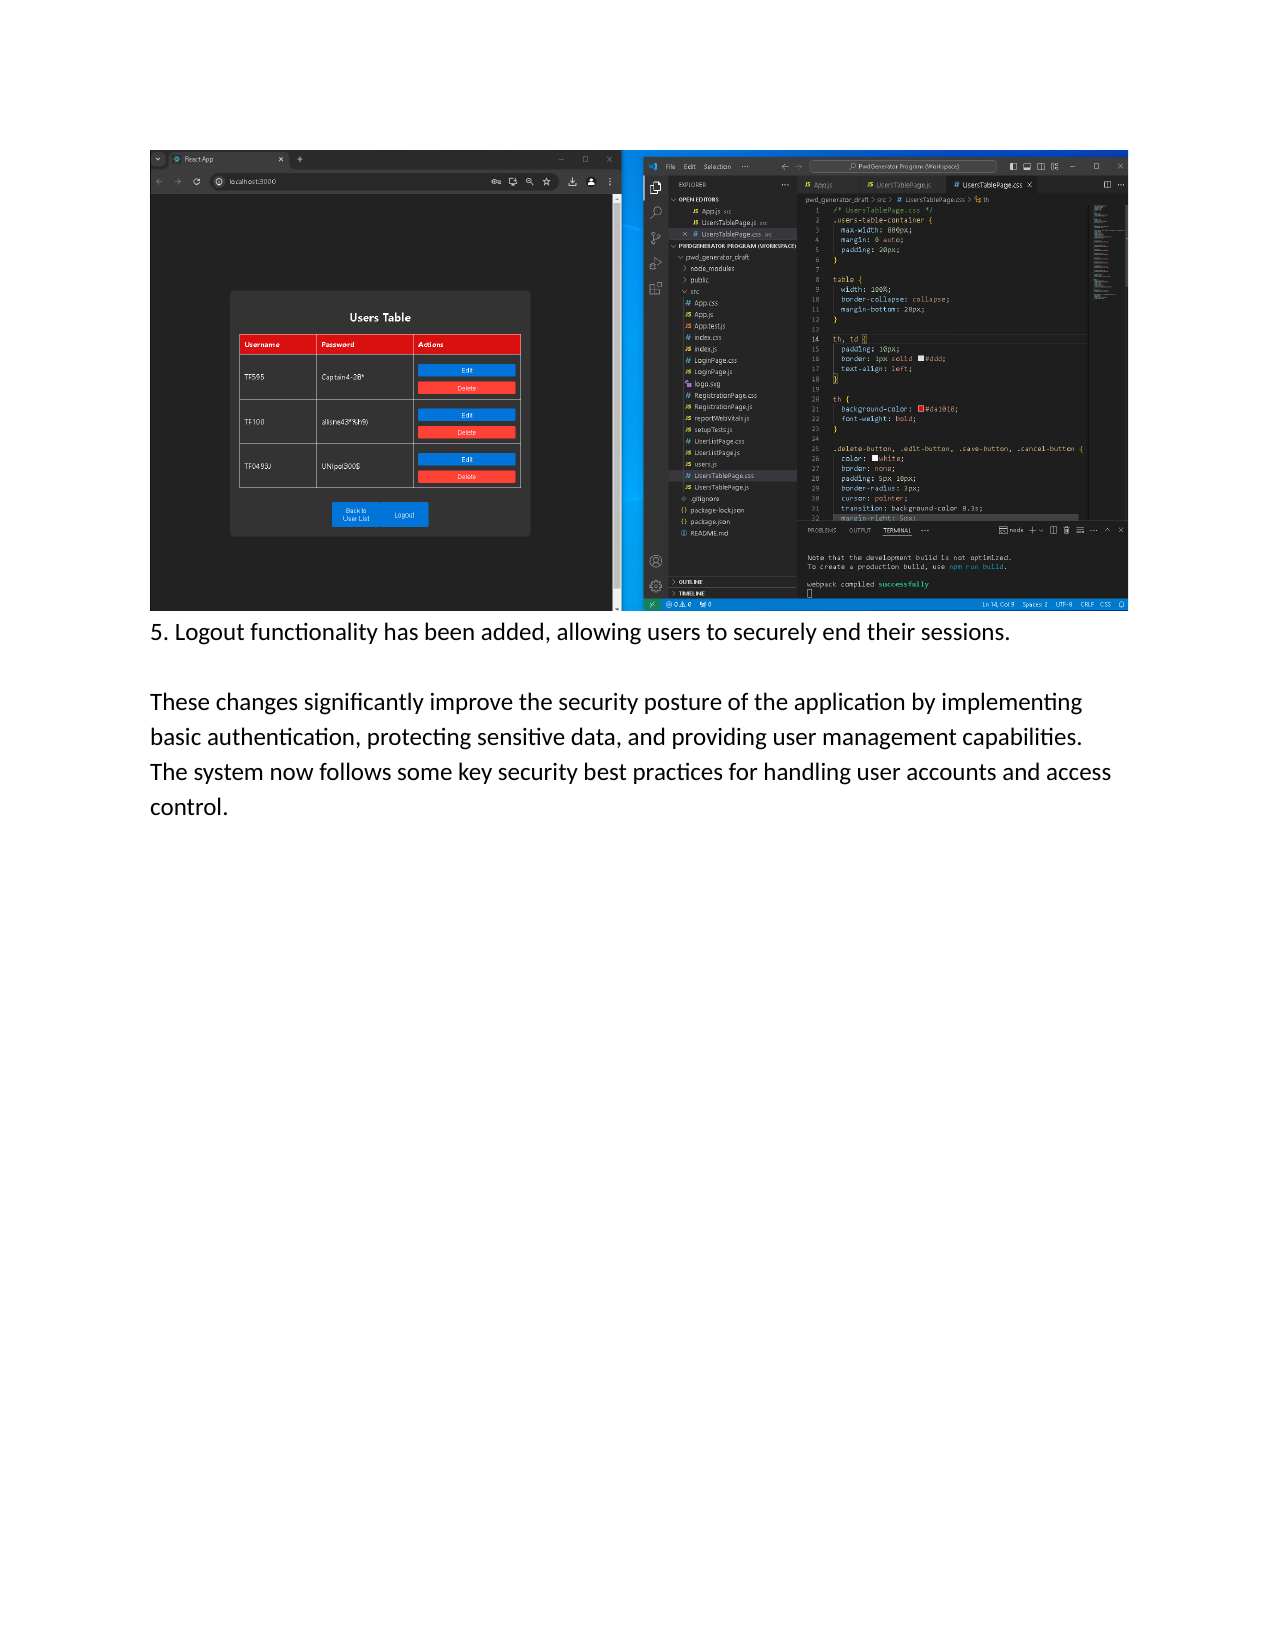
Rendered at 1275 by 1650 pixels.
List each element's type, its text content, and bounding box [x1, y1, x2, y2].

text 5. Logout functionality has been added, allowing users to securely end their sessions. [150, 616, 1125, 647]
picture [150, 150, 1129, 611]
text These changes significantly improve the security posture of the application by implementing basic authentication, protecting sensitive data, and providing user management capabilities. The system now follows some key security best practices for handling user accounts and access control. [150, 686, 1125, 822]
